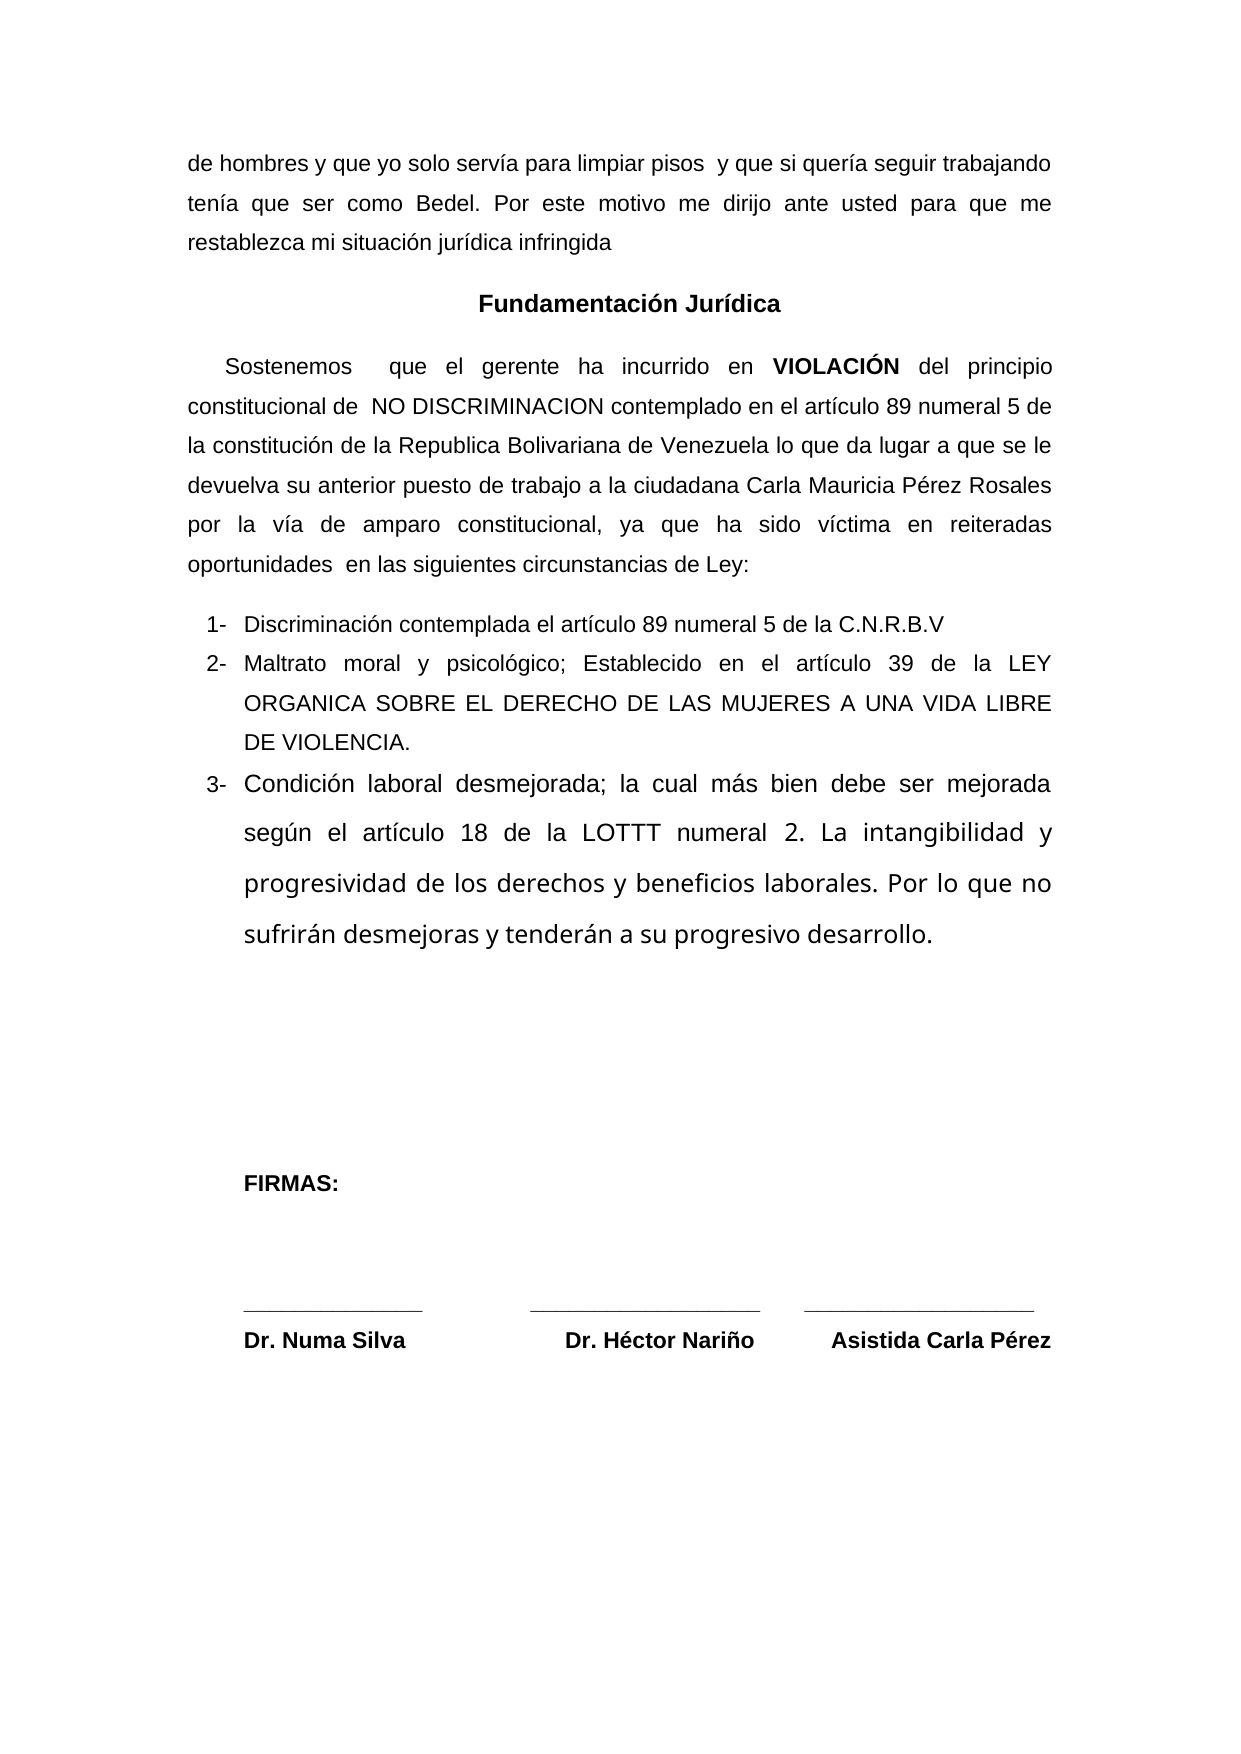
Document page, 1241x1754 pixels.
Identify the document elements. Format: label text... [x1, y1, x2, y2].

list Discriminación contemplada el artículo 89 numeral 5 de la C.N.R.B.V [206, 611, 1053, 637]
list ______________ __________________ __________________ [244, 1288, 1053, 1314]
list FIRMAS: [244, 1169, 1053, 1196]
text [187, 150, 1053, 255]
list Dr. Numa Silva Dr. Héctor Nariño Asistida Carla Pérez [244, 1327, 1053, 1354]
text Sostenemos que el gerente ha incurrido en VIOLACIÓN del principio constitucional de NO DISCRIMINACION contemplado en el artículo 89 numeral 5 de la constitución de la Republica Bolivariana de Venezuela lo que da lugar a que se le devuelva su anterior puesto de trabajo a la ciudadana Carla Mauricia Pérez Rosales por la vía de amparo constitucional, ya que ha sido víctima en reiteradas oportunidades en las siguientes circunstancias de Ley: [187, 353, 1053, 577]
list Maltrato moral y psicológico; Establecido en el artículo 39 de la LEY ORGANICA SOBRE EL DERECHO DE LAS MUJERES A UNA VIDA LIBRE DE VIOLENCIA. [206, 650, 1053, 756]
list Condición laboral desmejorada; la cual más bien debe ser mejorada según el artículo 18 de la LOTTT numeral 2. La intangibilidad y progresividad de los derechos y beneficios laborales. Por lo que no sufrirán desmejoras y tenderán a su progresivo desarrollo. [206, 769, 1053, 951]
text Fundamentación Jurídica [187, 289, 1053, 318]
